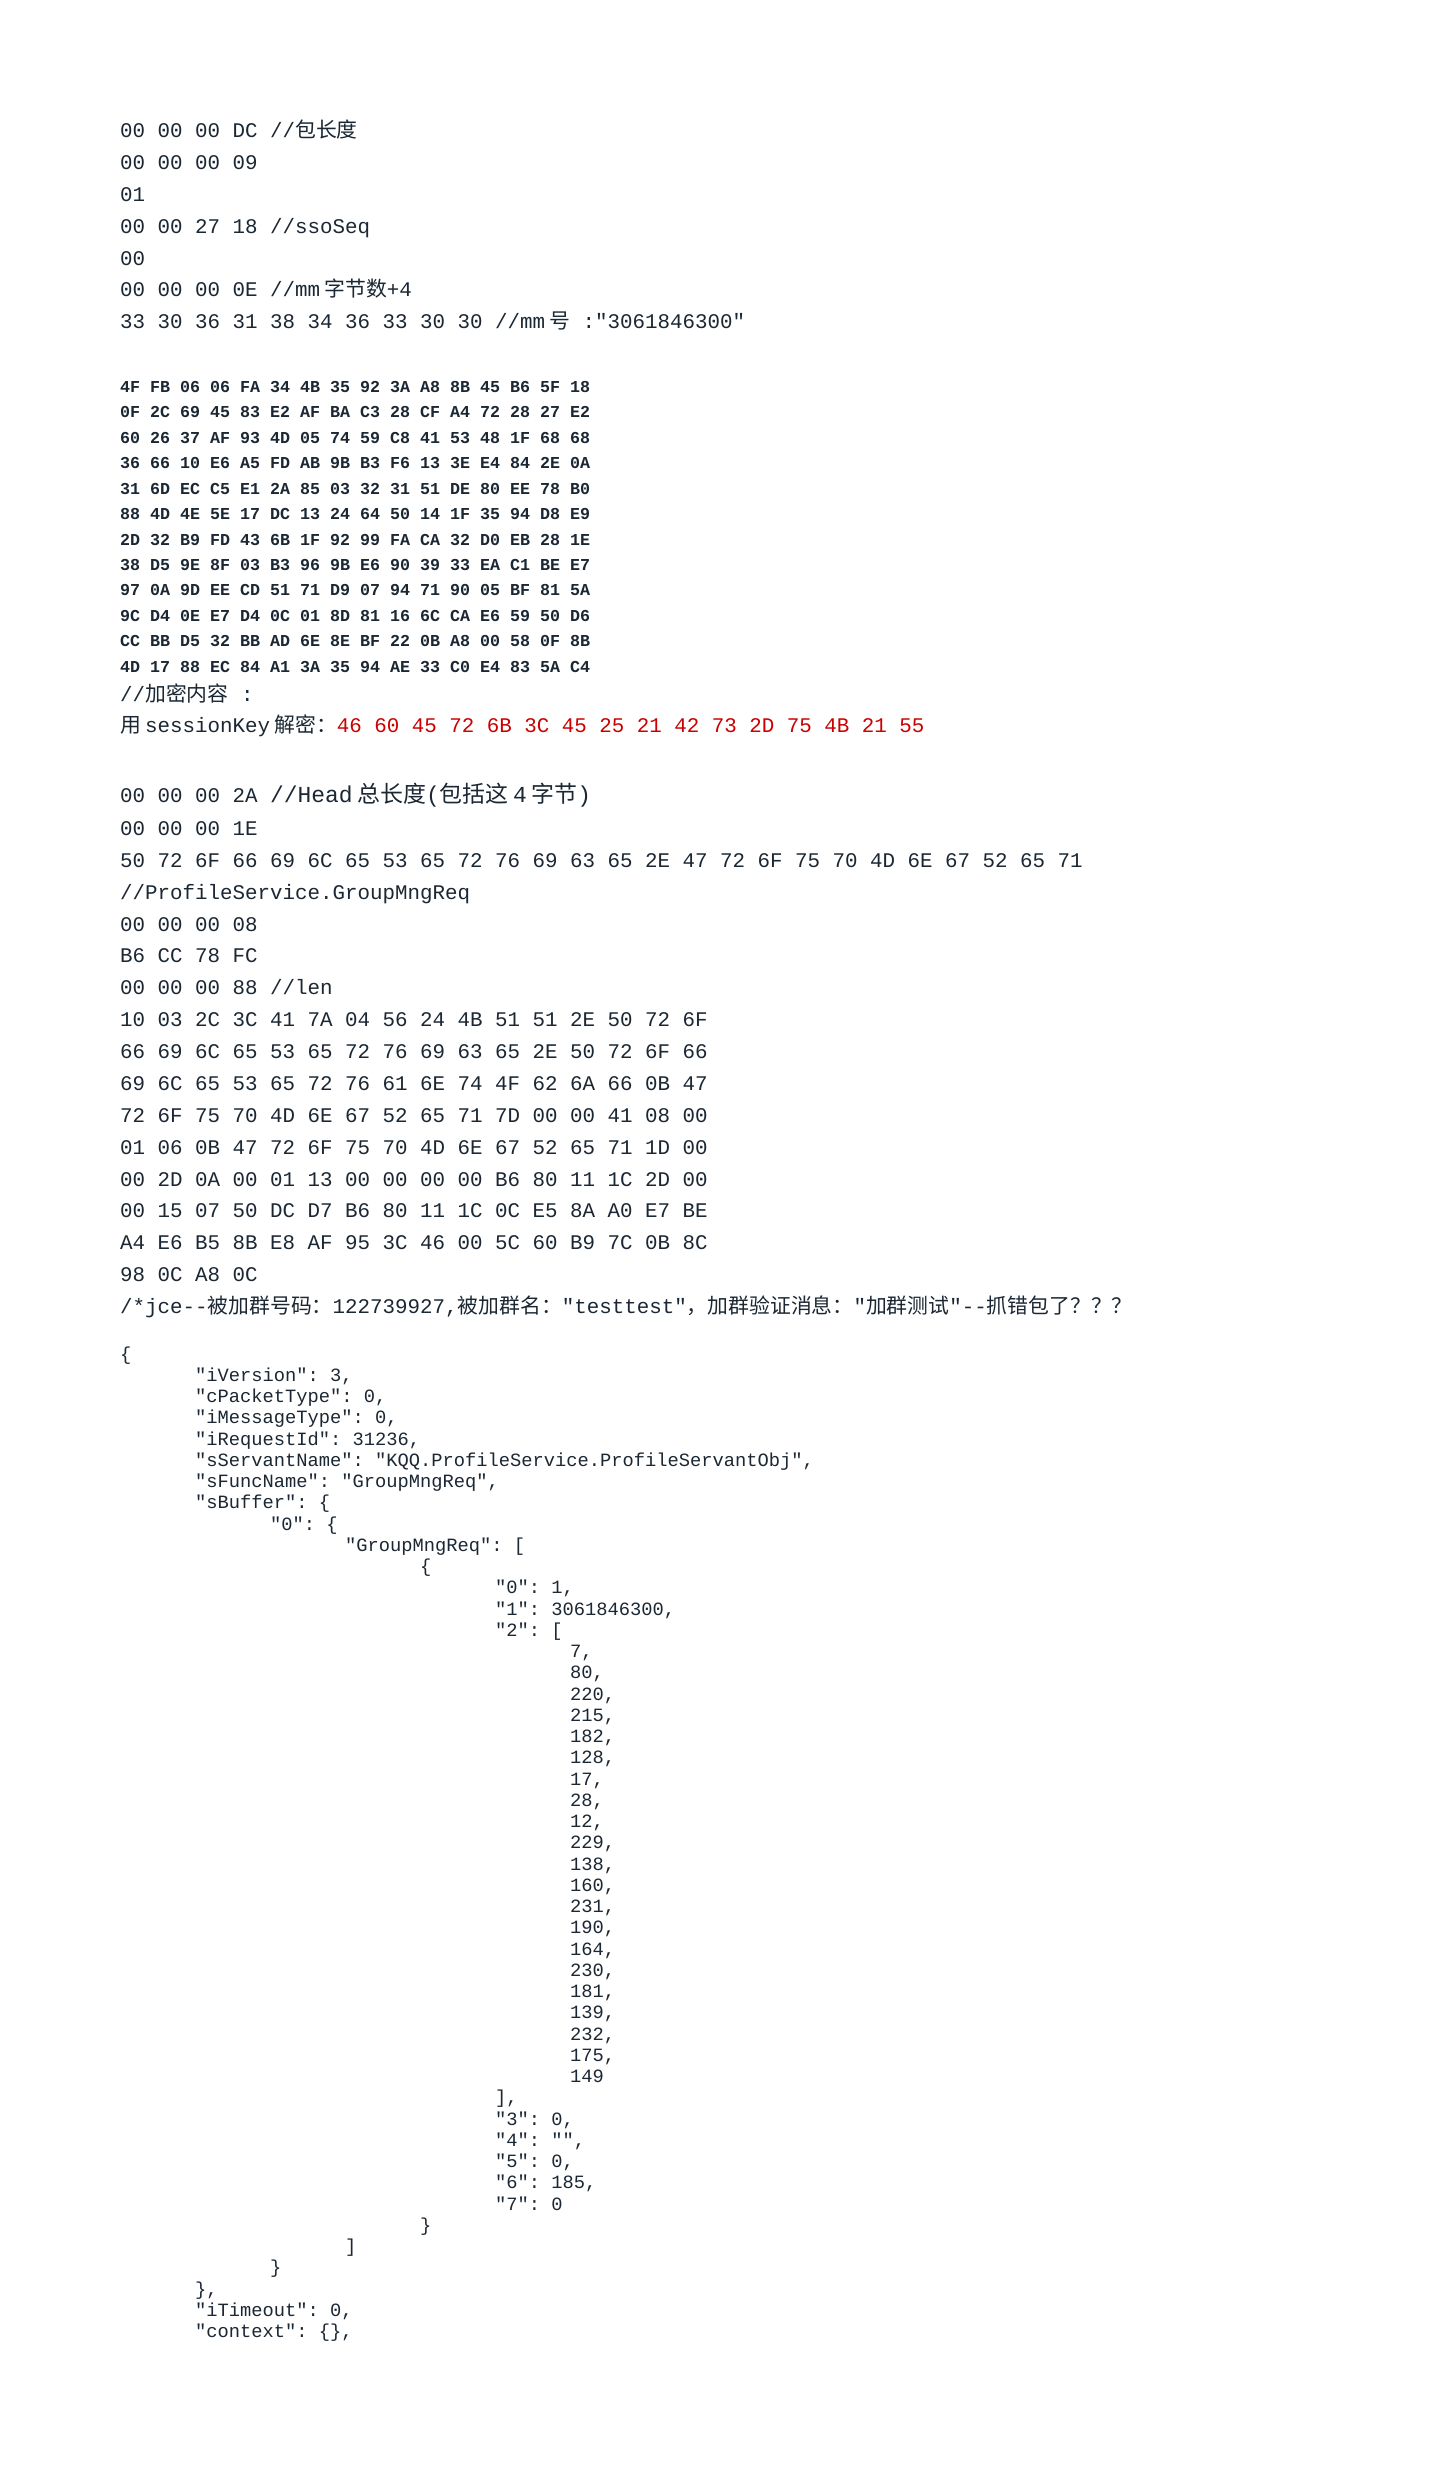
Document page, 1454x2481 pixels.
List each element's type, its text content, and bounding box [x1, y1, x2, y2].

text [120, 1344, 1333, 2343]
text 97 0A 9D EE CD 51 71 D9 07 94 71 90 05 BF 81 5A [120, 582, 1333, 601]
text //加密内容 : [120, 684, 1333, 707]
text CC BB D5 32 BB AD 6E 8E BF 22 0B A8 00 58 0F 8B [120, 633, 1333, 652]
text 98 0C A8 0C [120, 1264, 1333, 1288]
text 10 03 2C 3C 41 7A 04 56 24 4B 51 51 2E 50 72 6F [120, 1009, 1333, 1033]
text 2D 32 B9 FD 43 6B 1F 92 99 FA CA 32 D0 EB 28 1E [120, 531, 1333, 550]
text 00 00 00 09 [120, 152, 1333, 176]
text 00 15 07 50 DC D7 B6 80 11 1C 0C E5 8A A0 E7 BE [120, 1200, 1333, 1224]
text 69 6C 65 53 65 72 76 61 6E 74 4F 62 6A 66 0B 47 [120, 1073, 1333, 1097]
text 60 26 37 AF 93 4D 05 74 59 C8 41 53 48 1F 68 68 [120, 429, 1333, 448]
text 00 00 00 DC //包长度 [120, 120, 1333, 144]
text 9C D4 0E E7 D4 0C 01 8D 81 16 6C CA E6 59 50 D6 [120, 607, 1333, 626]
text 00 00 00 0E //mm字节数+4 [120, 279, 1333, 303]
text 4F FB 06 06 FA 34 4B 35 92 3A A8 8B 45 B6 5F 18 [120, 379, 1333, 397]
text 00 00 27 18 //ssoSeq [120, 216, 1333, 239]
text 50 72 6F 66 69 6C 65 53 65 72 76 69 63 65 2E 47 72 6F 75 70 4D 6E 67 52 65 71 //ProfileService.GroupMngReq [120, 850, 1333, 905]
text 38 D5 9E 8F 03 B3 96 9B E6 90 39 33 EA C1 BE E7 [120, 557, 1333, 575]
text 用sessionKey解密：46 60 45 72 6B 3C 45 25 21 42 73 2D 75 4B 21 55 [120, 716, 1333, 739]
text 0F 2C 69 45 83 E2 AF BA C3 28 CF A4 72 28 27 E2 [120, 404, 1333, 423]
text 33 30 36 31 38 34 36 33 30 30 //mm号 :"3061846300" [120, 311, 1333, 335]
text 66 69 6C 65 53 65 72 76 69 63 65 2E 50 72 6F 66 [120, 1041, 1333, 1065]
text 00 2D 0A 00 01 13 00 00 00 00 B6 80 11 1C 2D 00 [120, 1168, 1333, 1192]
text 00 00 00 88 //len [120, 977, 1333, 1001]
text 00 [120, 247, 1333, 271]
text 72 6F 75 70 4D 6E 67 52 65 71 7D 00 00 41 08 00 [120, 1105, 1333, 1128]
text 01 06 0B 47 72 6F 75 70 4D 6E 67 52 65 71 1D 00 [120, 1137, 1333, 1160]
text 88 4D 4E 5E 17 DC 13 24 64 50 14 1F 35 94 D8 E9 [120, 506, 1333, 524]
text B6 CC 78 FC [120, 945, 1333, 969]
text /*jce--被加群号码：122739927,被加群名："testtest"，加群验证消息："加群测试"--抓错包了？？？ [120, 1296, 1333, 1320]
text 36 66 10 E6 A5 FD AB 9B B3 F6 13 3E E4 84 2E 0A [120, 455, 1333, 474]
text 00 00 00 2A //Head总长度(包括这4字节) [120, 783, 1333, 809]
text 31 6D EC C5 E1 2A 85 03 32 31 51 DE 80 EE 78 B0 [120, 480, 1333, 499]
text 00 00 00 1E [120, 818, 1333, 842]
text A4 E6 B5 8B E8 AF 95 3C 46 00 5C 60 B9 7C 0B 8C [120, 1232, 1333, 1256]
text 4D 17 88 EC 84 A1 3A 35 94 AE 33 C0 E4 83 5A C4 [120, 658, 1333, 677]
text 01 [120, 184, 1333, 207]
text 00 00 00 08 [120, 913, 1333, 937]
